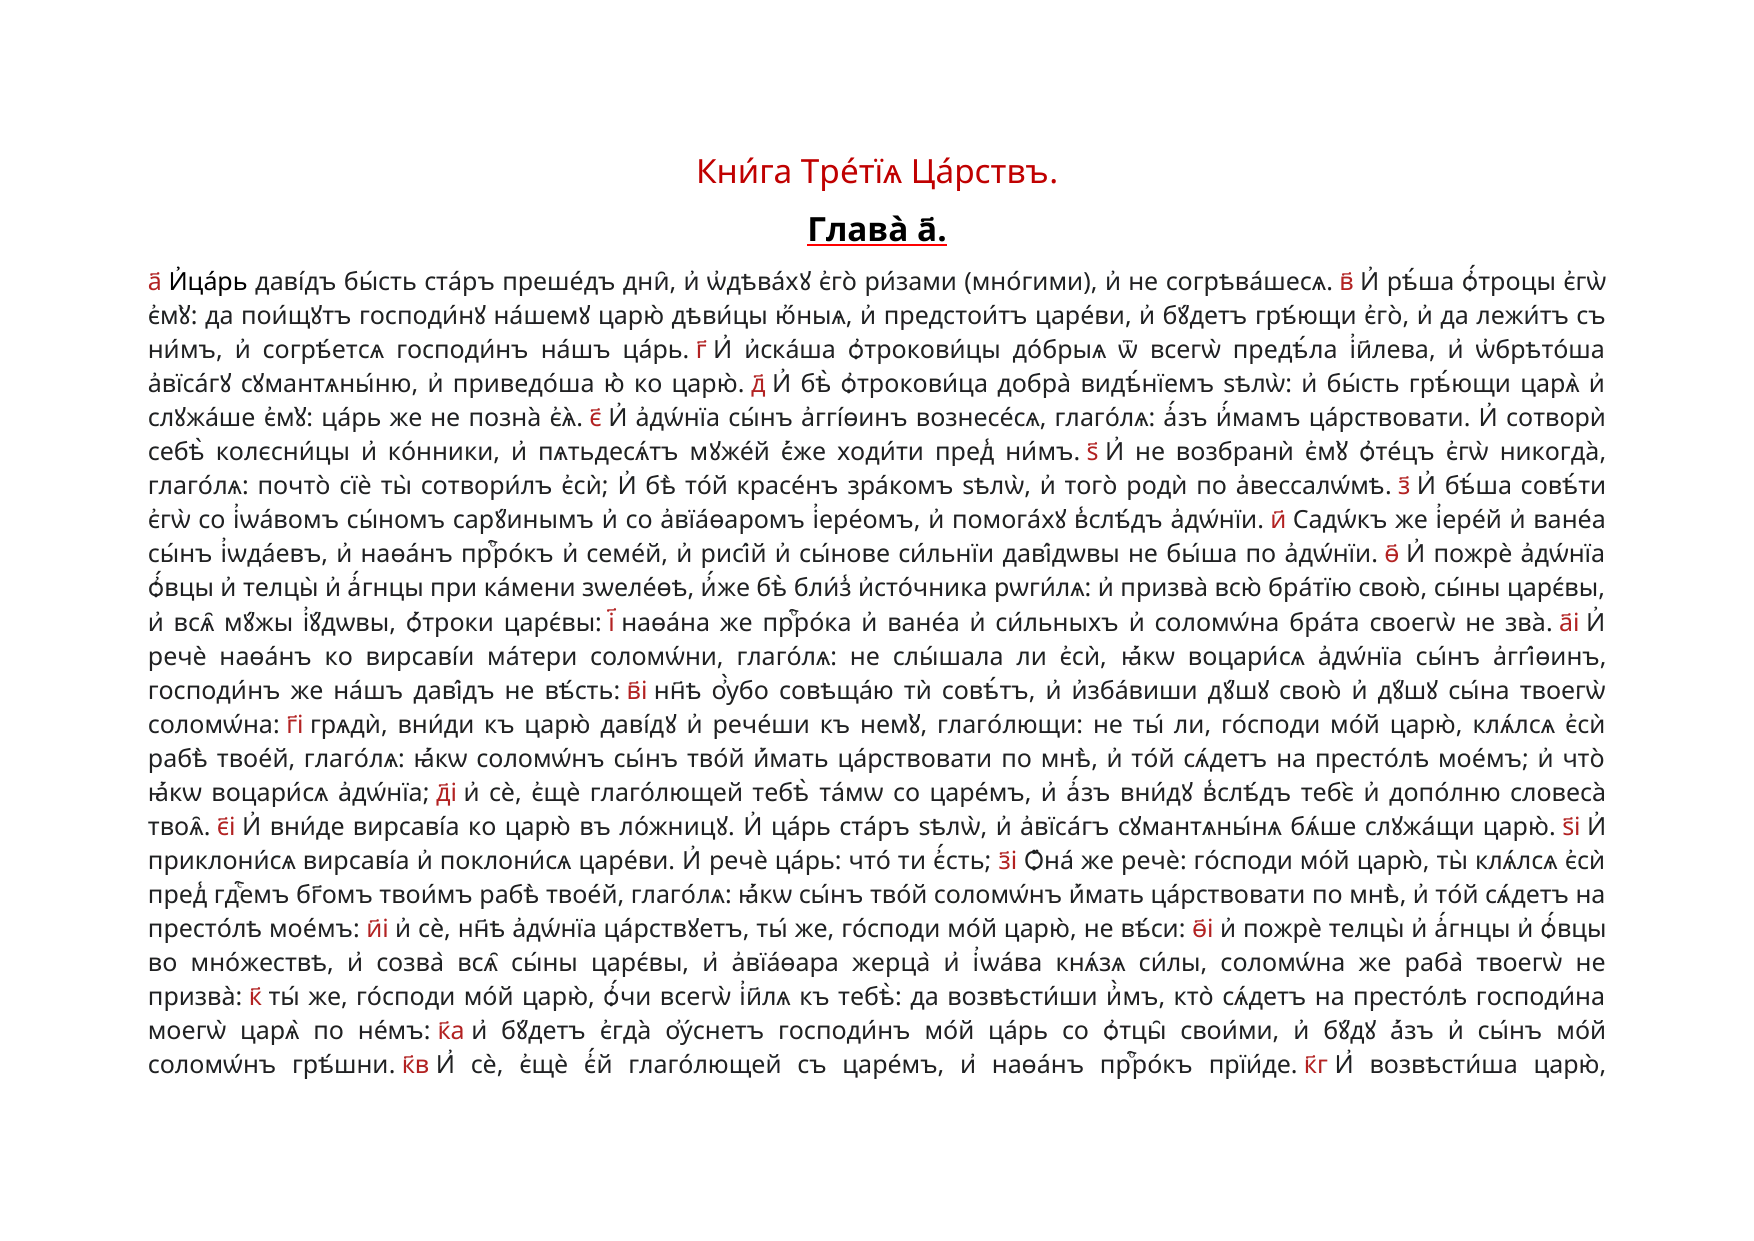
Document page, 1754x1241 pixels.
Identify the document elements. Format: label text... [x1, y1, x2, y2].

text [148, 263, 1606, 1081]
text Кни́га Тре́тїѧ Ца́рствъ. [148, 148, 1606, 193]
text Глава̀ а҃. [148, 206, 1606, 251]
